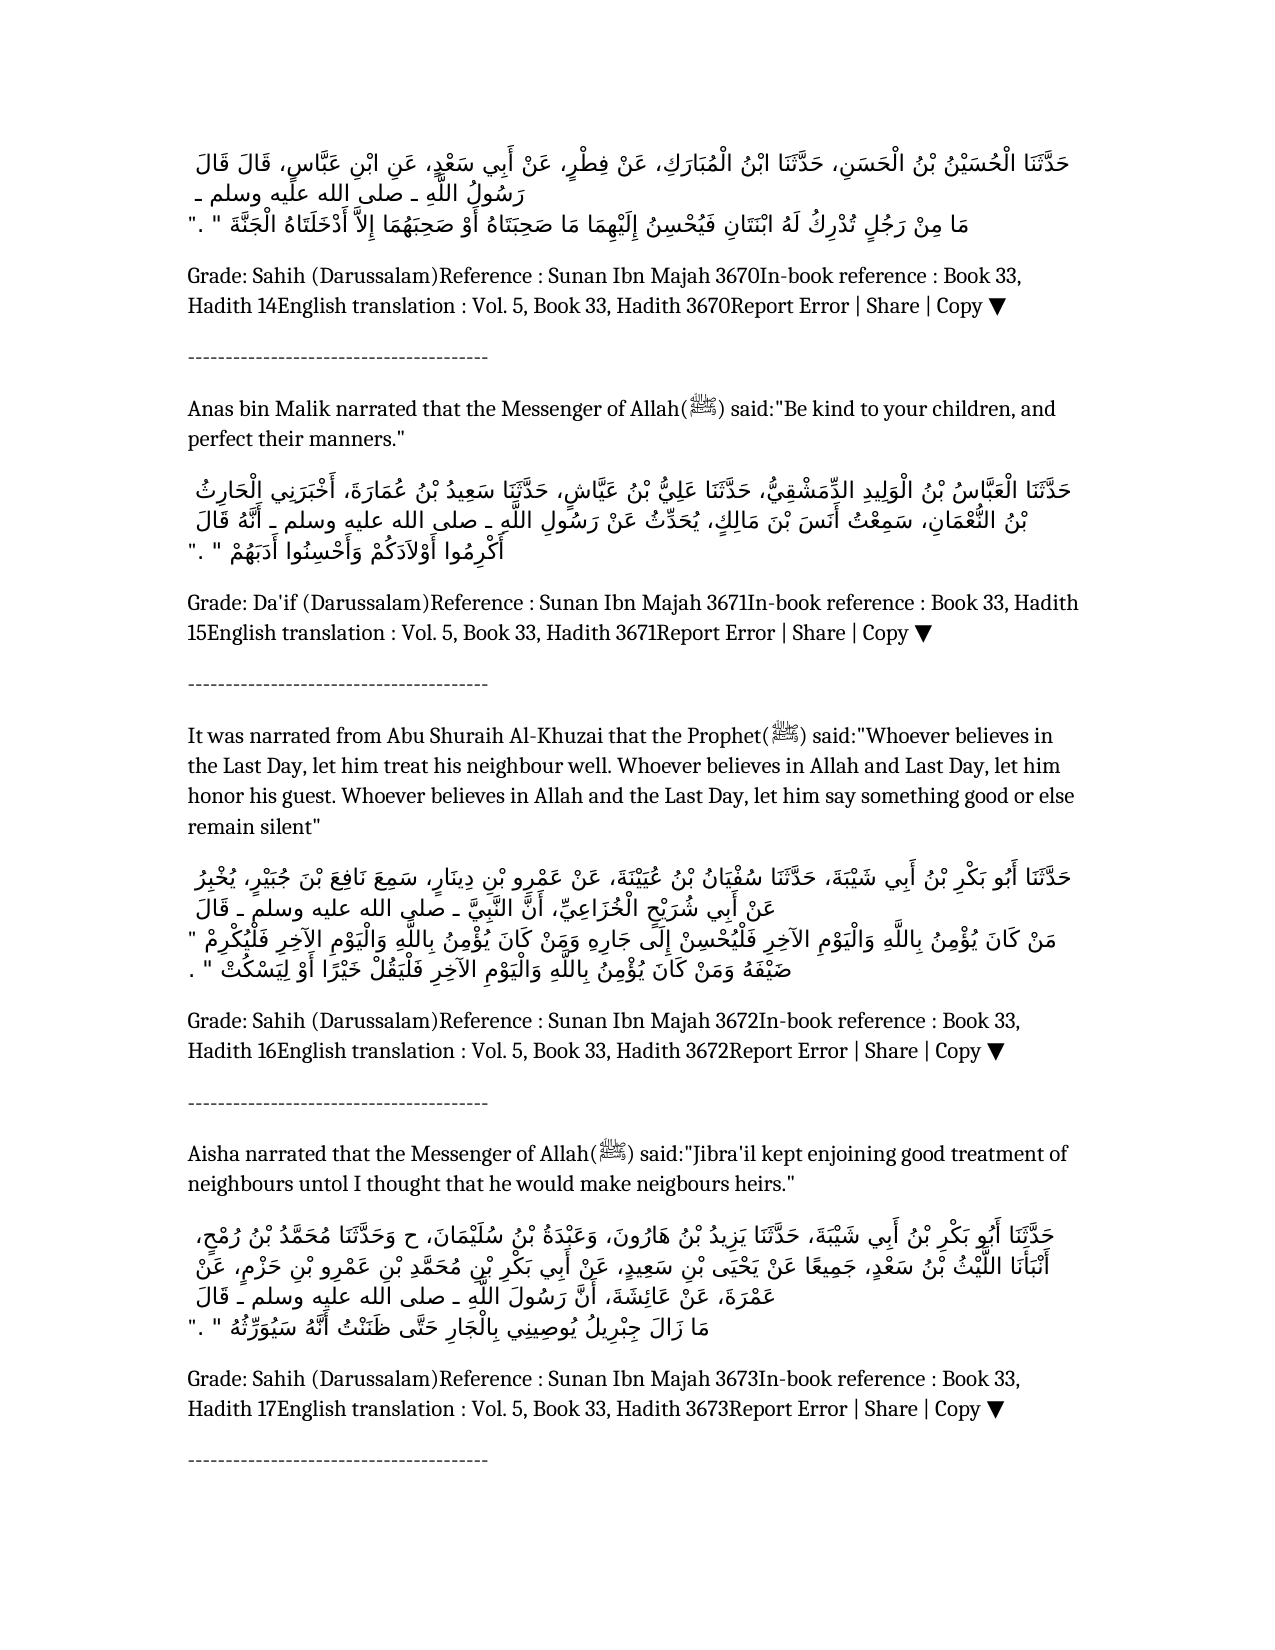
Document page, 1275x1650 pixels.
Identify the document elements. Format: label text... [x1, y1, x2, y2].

text حَدَّثَنَا أَبُو بَكْرِ بْنُ أَبِي شَيْبَةَ، حَدَّثَنَا يَزِيدُ بْنُ هَارُونَ، وَعَبْدَةُ بْنُ سُلَيْمَانَ، ح وَحَدَّثَنَا مُحَمَّدُ بْنُ رُمْحٍ، أَنْبَأَنَا اللَّيْثُ بْنُ سَعْدٍ، جَمِيعًا عَنْ يَحْيَى بْنِ سَعِيدٍ، عَنْ أَبِي بَكْرِ بْنِ مُحَمَّدِ بْنِ عَمْرِو بْنِ حَزْمٍ، عَنْ عَمْرَةَ، عَنْ عَائِشَةَ، أَنَّ رَسُولَ اللَّهِ ـ صلى الله عليه وسلم ـ قَالَ ‏ "‏ مَا زَالَ جِبْرِيلُ يُوصِينِي بِالْجَارِ حَتَّى ظَنَنْتُ أَنَّهُ سَيُوَرِّثُهُ ‏"‏ ‏.‏ [187, 1222, 1087, 1341]
text ---------------------------------------- [187, 671, 1087, 698]
text Aisha narrated that the Messenger of Allah(ﷺ) said:"Jibra'il kept enjoining good treatment of neighbours untol I thought that he would make neigbours heirs." [187, 1140, 1087, 1198]
text Grade: Sahih (Darussalam)Reference : Sunan Ibn Majah 3670In-book reference : Book 33, Hadith 14English translation : Vol. 5, Book 33, Hadith 3670Report Error | Share | Copy ▼ [187, 263, 1087, 319]
text حَدَّثَنَا الْعَبَّاسُ بْنُ الْوَلِيدِ الدِّمَشْقِيُّ، حَدَّثَنَا عَلِيُّ بْنُ عَيَّاشٍ، حَدَّثَنَا سَعِيدُ بْنُ عُمَارَةَ، أَخْبَرَنِي الْحَارِثُ بْنُ النُّعْمَانِ، سَمِعْتُ أَنَسَ بْنَ مَالِكٍ، يُحَدِّثُ عَنْ رَسُولِ اللَّهِ ـ صلى الله عليه وسلم ـ أَنَّهُ قَالَ ‏ "‏ أَكْرِمُوا أَوْلاَدَكُمْ وَأَحْسِنُوا أَدَبَهُمْ ‏"‏ ‏.‏ [187, 477, 1087, 565]
text حَدَّثَنَا الْحُسَيْنُ بْنُ الْحَسَنِ، حَدَّثَنَا ابْنُ الْمُبَارَكِ، عَنْ فِطْرٍ، عَنْ أَبِي سَعْدٍ، عَنِ ابْنِ عَبَّاسٍ، قَالَ قَالَ رَسُولُ اللَّهِ ـ صلى الله عليه وسلم ـ ‏ "‏ مَا مِنْ رَجُلٍ تُدْرِكُ لَهُ ابْنَتَانِ فَيُحْسِنُ إِلَيْهِمَا مَا صَحِبَتَاهُ أَوْ صَحِبَهُمَا إِلاَّ أَدْخَلَتَاهُ الْجَنَّةَ ‏"‏ ‏.‏ [187, 150, 1087, 238]
text ---------------------------------------- [187, 1447, 1087, 1473]
text Anas bin Malik narrated that the Messenger of Allah(ﷺ) said:"Be kind to your children, and perfect their manners." [187, 395, 1087, 452]
text ---------------------------------------- [187, 344, 1087, 371]
text ---------------------------------------- [187, 1089, 1087, 1116]
text حَدَّثَنَا أَبُو بَكْرِ بْنُ أَبِي شَيْبَةَ، حَدَّثَنَا سُفْيَانُ بْنُ عُيَيْنَةَ، عَنْ عَمْرِو بْنِ دِينَارٍ، سَمِعَ نَافِعَ بْنَ جُبَيْرٍ، يُخْبِرُ عَنْ أَبِي شُرَيْحٍ الْخُزَاعِيِّ، أَنَّ النَّبِيَّ ـ صلى الله عليه وسلم ـ قَالَ ‏ "‏ مَنْ كَانَ يُؤْمِنُ بِاللَّهِ وَالْيَوْمِ الآخِرِ فَلْيُحْسِنْ إِلَى جَارِهِ وَمَنْ كَانَ يُؤْمِنُ بِاللَّهِ وَالْيَوْمِ الآخِرِ فَلْيُكْرِمْ ضَيْفَهُ وَمَنْ كَانَ يُؤْمِنُ بِاللَّهِ وَالْيَوْمِ الآخِرِ فَلْيَقُلْ خَيْرًا أَوْ لِيَسْكُتْ ‏"‏ ‏.‏ [187, 864, 1087, 983]
text Grade: Sahih (Darussalam)Reference : Sunan Ibn Majah 3672In-book reference : Book 33, Hadith 16English translation : Vol. 5, Book 33, Hadith 3672Report Error | Share | Copy ▼ [187, 1008, 1087, 1065]
text Grade: Sahih (Darussalam)Reference : Sunan Ibn Majah 3673In-book reference : Book 33, Hadith 17English translation : Vol. 5, Book 33, Hadith 3673Report Error | Share | Copy ▼ [187, 1366, 1087, 1422]
text It was narrated from Abu Shuraih Al-Khuzai that the Prophet(ﷺ) said:"Whoever believes in the Last Day, let him treat his neighbour well. Whoever believes in Allah and Last Day, let him honor his guest. Whoever believes in Allah and the Last Day, let him say something good or else remain silent" [187, 722, 1087, 840]
text Grade: Da'if (Darussalam)Reference : Sunan Ibn Majah 3671In-book reference : Book 33, Hadith 15English translation : Vol. 5, Book 33, Hadith 3671Report Error | Share | Copy ▼ [187, 590, 1087, 647]
